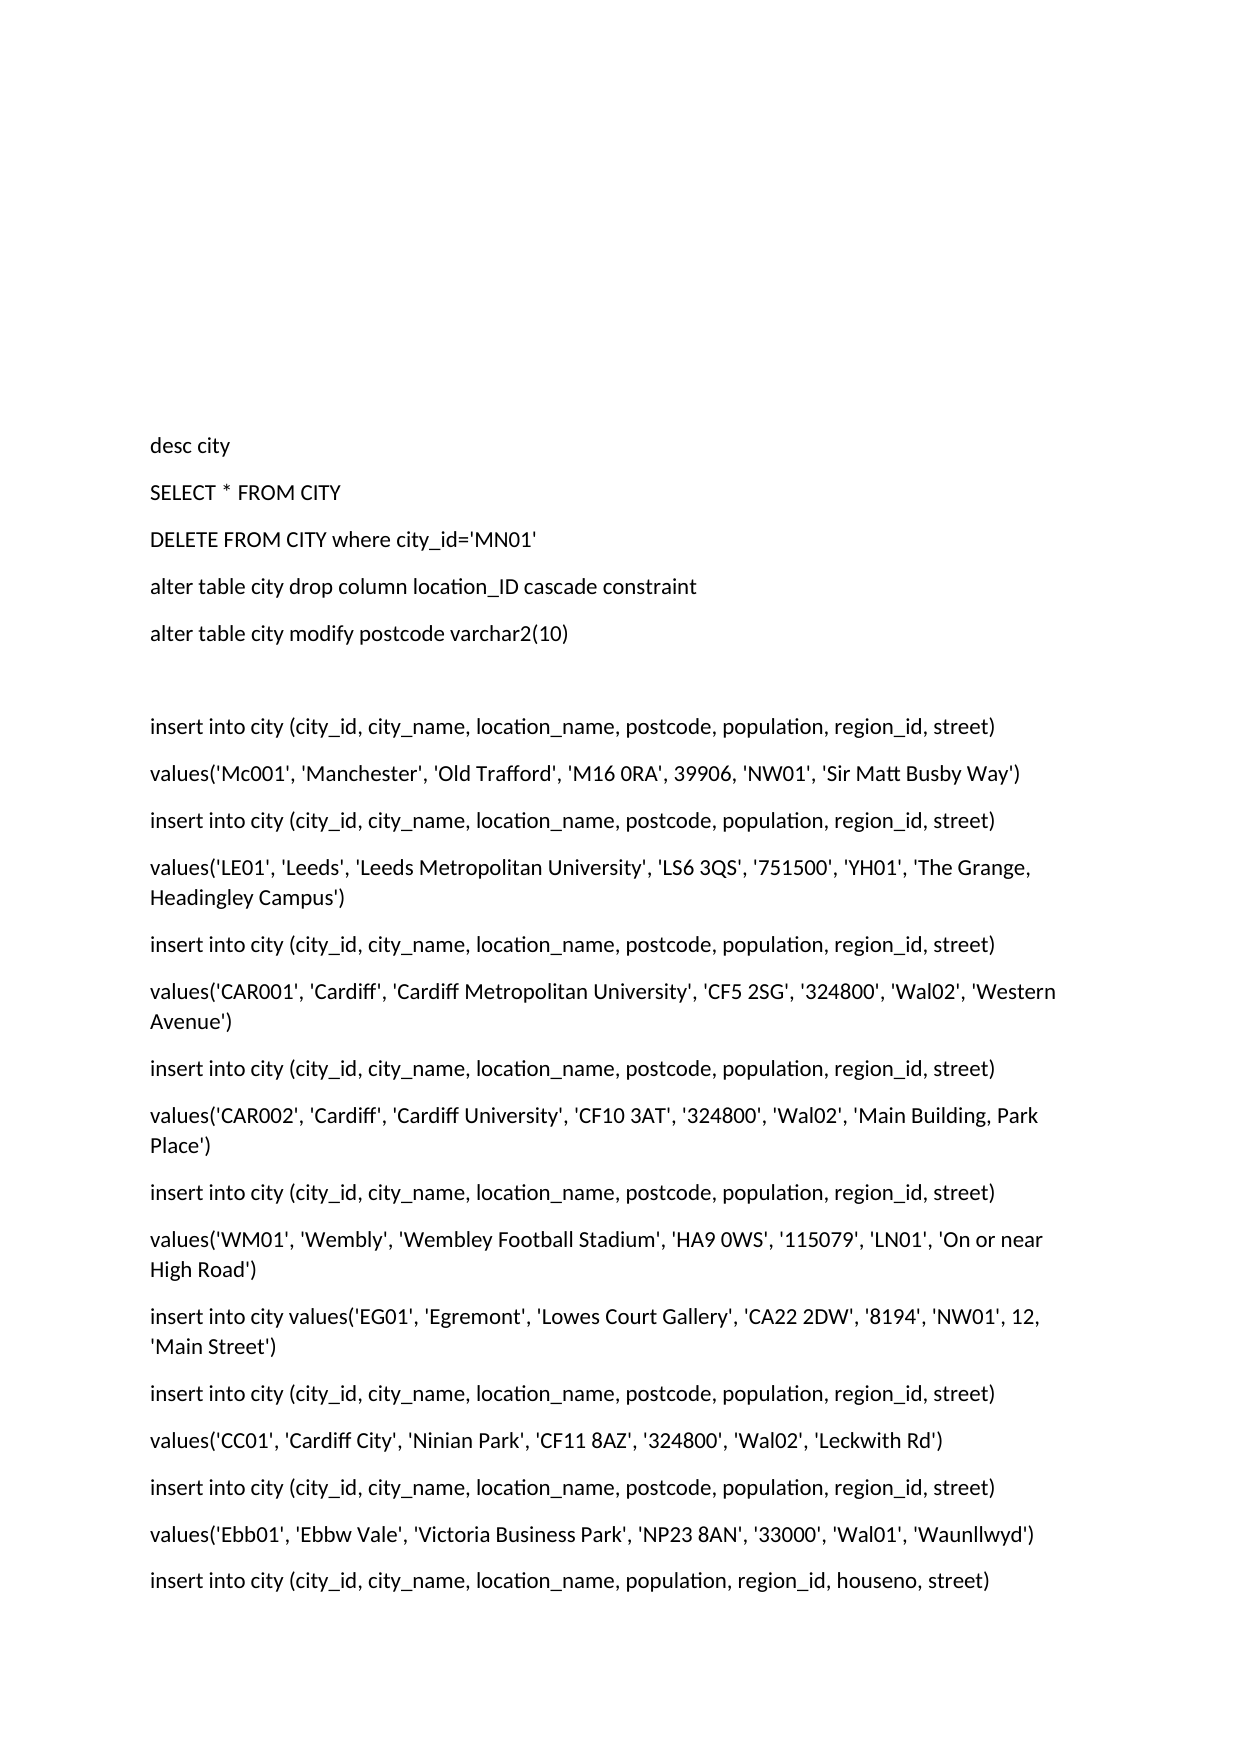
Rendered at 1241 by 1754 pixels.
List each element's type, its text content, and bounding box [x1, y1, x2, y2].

text values('CC01', 'Cardiff City', 'Ninian Park', 'CF11 8AZ', '324800', 'Wal02', 'Leckwith Rd') [150, 1426, 1090, 1454]
text values('WM01', 'Wembly', 'Wembley Football Stadium', 'HA9 0WS', '115079', 'LN01', 'On or near High Road') [150, 1225, 1090, 1283]
text insert into city (city_id, city_name, location_name, population, region_id, houseno, street) [150, 1567, 1090, 1595]
text values('CAR001', 'Cardiff', 'Cardiff Metropolitan University', 'CF5 2SG', '324800', 'Wal02', 'Western Avenue') [150, 977, 1090, 1035]
text SELECT * FROM CITY [150, 478, 1090, 506]
text values('CAR002', 'Cardiff', 'Cardiff University', 'CF10 3AT', '324800', 'Wal02', 'Main Building, Park Place') [150, 1101, 1090, 1159]
text desc city [150, 431, 1090, 459]
text insert into city (city_id, city_name, location_name, postcode, population, region_id, street) [150, 1379, 1090, 1407]
text values('Mc001', 'Manchester', 'Old Trafford', 'M16 0RA', 39906, 'NW01', 'Sir Matt Busby Way') [150, 759, 1090, 787]
text values('Ebb01', 'Ebbw Vale', 'Victoria Business Park', 'NP23 8AN', '33000', 'Wal01', 'Waunllwyd') [150, 1520, 1090, 1548]
text insert into city (city_id, city_name, location_name, postcode, population, region_id, street) [150, 712, 1090, 741]
text DELETE FROM CITY where city_id='MN01' [150, 525, 1090, 553]
text insert into city (city_id, city_name, location_name, postcode, population, region_id, street) [150, 1178, 1090, 1206]
text insert into city (city_id, city_name, location_name, postcode, population, region_id, street) [150, 806, 1090, 834]
text alter table city drop column location_ID cascade constraint [150, 572, 1090, 600]
text values('LE01', 'Leeds', 'Leeds Metropolitan University', 'LS6 3QS', '751500', 'YH01', 'The Grange, Headingley Campus') [150, 853, 1090, 911]
text insert into city (city_id, city_name, location_name, postcode, population, region_id, street) [150, 930, 1090, 958]
text insert into city (city_id, city_name, location_name, postcode, population, region_id, street) [150, 1473, 1090, 1501]
text alter table city modify postcode varchar2(10) [150, 619, 1090, 647]
text insert into city (city_id, city_name, location_name, postcode, population, region_id, street) [150, 1054, 1090, 1082]
text insert into city values('EG01', 'Egremont', 'Lowes Court Gallery', 'CA22 2DW', '8194', 'NW01', 12, 'Main Street') [150, 1302, 1090, 1360]
